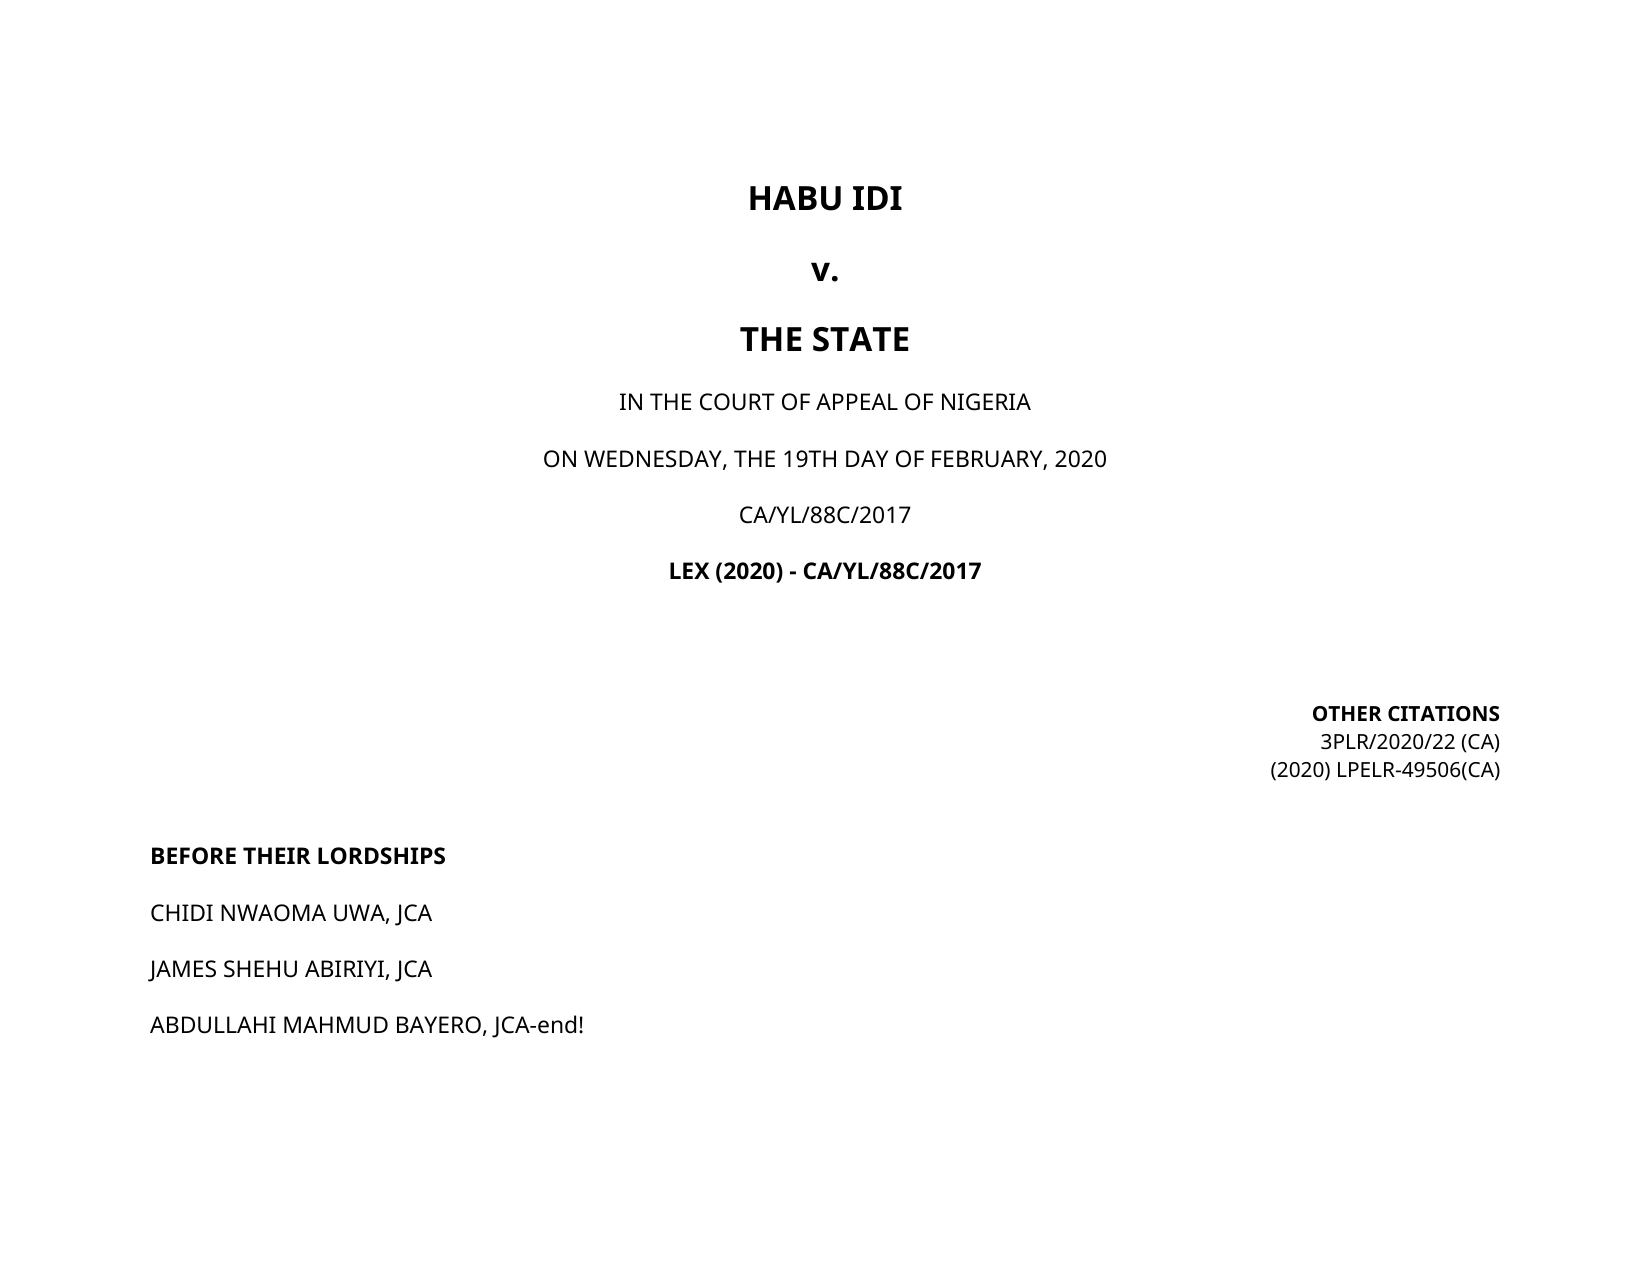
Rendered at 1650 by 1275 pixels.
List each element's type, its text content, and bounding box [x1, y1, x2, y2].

text ON WEDNESDAY, THE 19TH DAY OF FEBRUARY, 2020 [150, 442, 1500, 474]
text THE STATE [150, 316, 1500, 361]
text v. [150, 245, 1500, 291]
text OTHER CITATIONS [150, 699, 1500, 727]
text CHIDI NWAOMA UWA, JCA [150, 897, 1500, 928]
text (2020) LPELR-49506(CA) [150, 756, 1500, 784]
text IN THE COURT OF APPEAL OF NIGERIA [150, 386, 1500, 417]
text JAMES SHEHU ABIRIYI, JCA [150, 953, 1500, 984]
text LEX (2020) - CA/YL/88C/2017 [150, 555, 1500, 586]
text HABU IDI [150, 175, 1500, 220]
text CA/YL/88C/2017 [150, 499, 1500, 530]
text ABDULLAHI MAHMUD BAYERO, JCA-end! [150, 1009, 1500, 1040]
text BEFORE THEIR LORDSHIPS [150, 840, 1500, 872]
text 3PLR/2020/22 (CA) [150, 727, 1500, 756]
